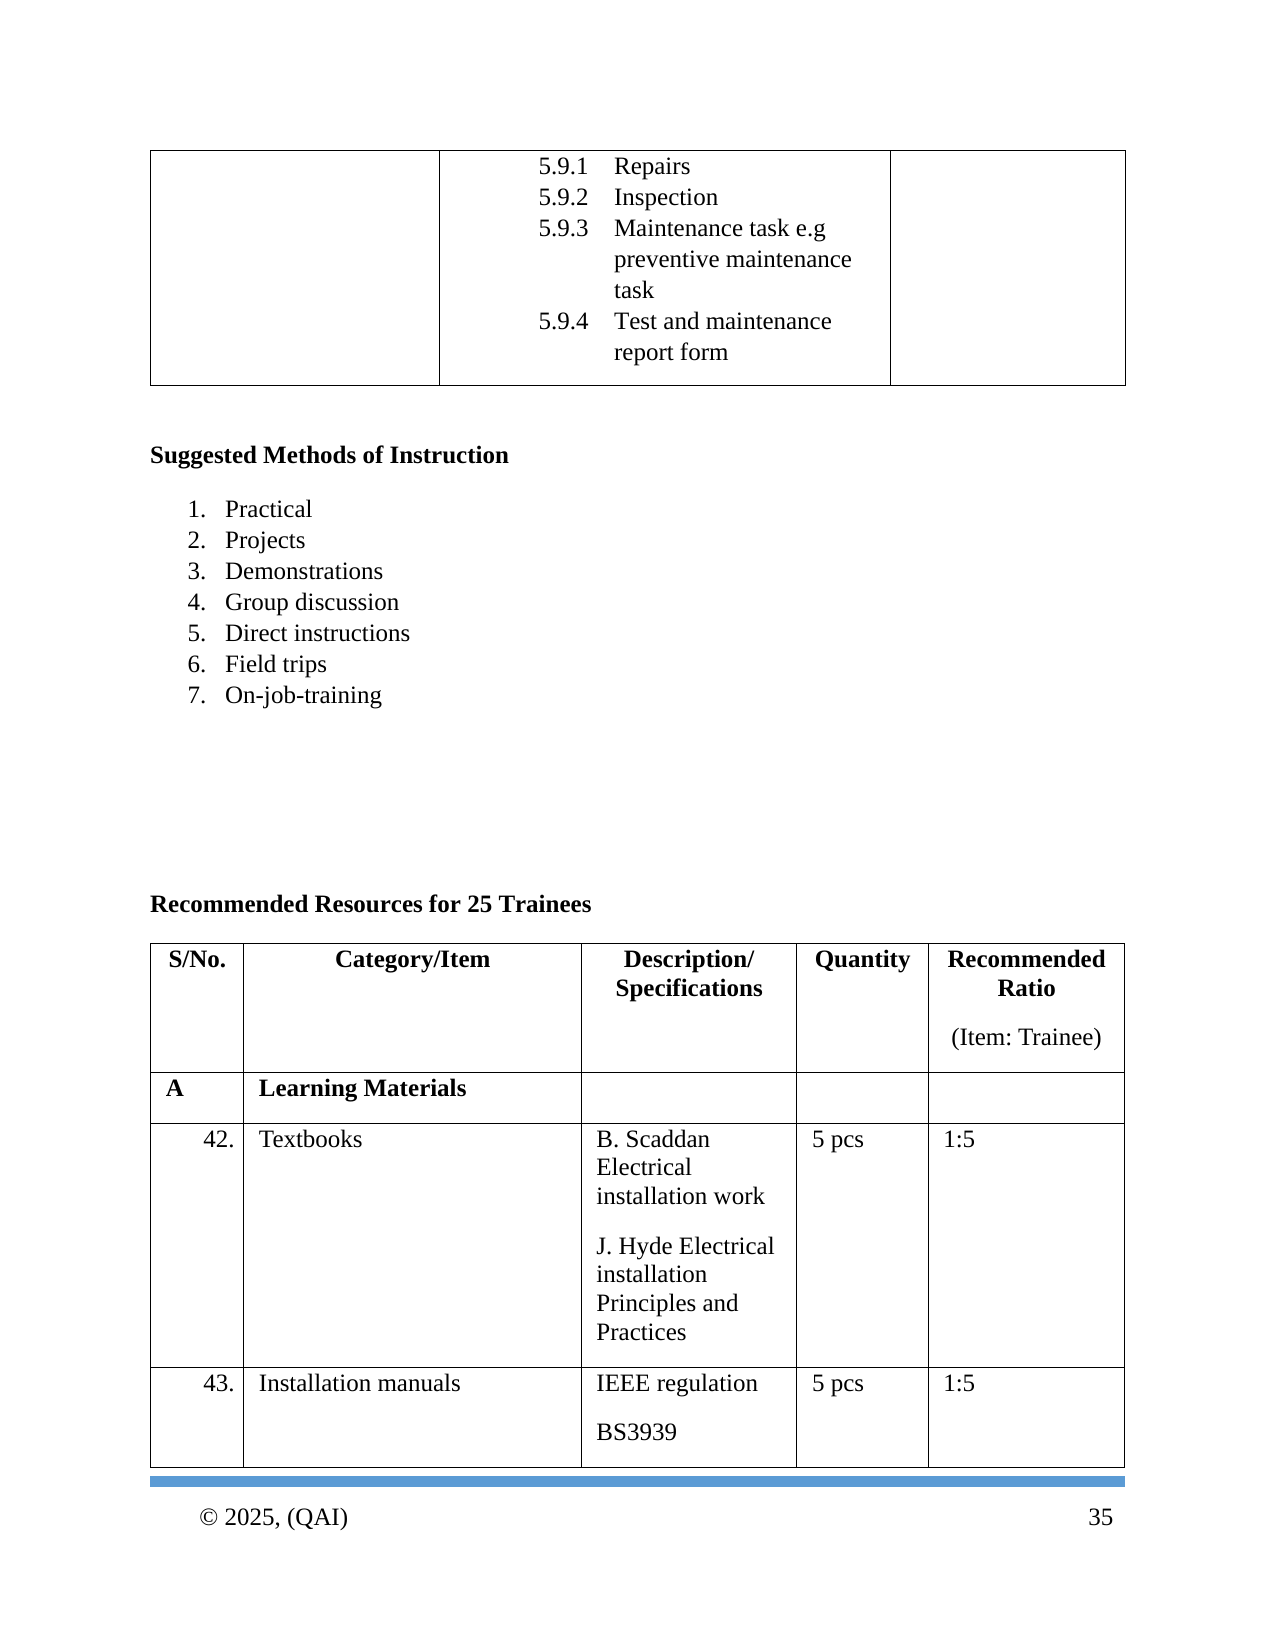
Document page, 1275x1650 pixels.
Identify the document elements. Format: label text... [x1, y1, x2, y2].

list On-job-training [187, 680, 1125, 709]
table_header S/No. [151, 944, 243, 1072]
table_header Quantity [797, 944, 928, 1072]
table_cell 1:5 [929, 1368, 1124, 1467]
list Direct instructions [187, 618, 1125, 647]
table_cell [582, 1368, 796, 1467]
text Recommended Resources for 25 Trainees [150, 889, 1125, 918]
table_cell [440, 151, 890, 385]
table_cell A [151, 1073, 243, 1123]
table_header Category/Item [244, 944, 581, 1072]
list Projects [187, 525, 1125, 553]
table_cell [151, 1124, 243, 1367]
table_cell 5 pcs [797, 1368, 928, 1467]
table_cell B. Scaddan Electrical installation work J. Hyde Electrical installation Principles and Practices [582, 1124, 796, 1367]
table_cell [582, 1073, 796, 1123]
list Demonstrations [187, 556, 1125, 584]
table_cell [151, 151, 439, 385]
table_cell 5 pcs [797, 1124, 928, 1367]
table_cell [151, 1368, 243, 1467]
table_cell [797, 1073, 928, 1123]
list Group discussion [187, 587, 1125, 616]
list Practical [187, 494, 1125, 522]
table_cell 1:5 [929, 1124, 1124, 1367]
table_cell Textbooks [244, 1124, 581, 1367]
table_header Description/ Specifications [582, 944, 796, 1072]
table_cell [891, 151, 1125, 385]
table_cell [929, 1073, 1124, 1123]
list Field trips [187, 649, 1125, 678]
table_header Recommended Ratio (Item: Trainee) [929, 944, 1124, 1072]
table_cell Learning Materials [244, 1073, 581, 1123]
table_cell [244, 1368, 581, 1467]
text Suggested Methods of Instruction [150, 440, 1125, 469]
